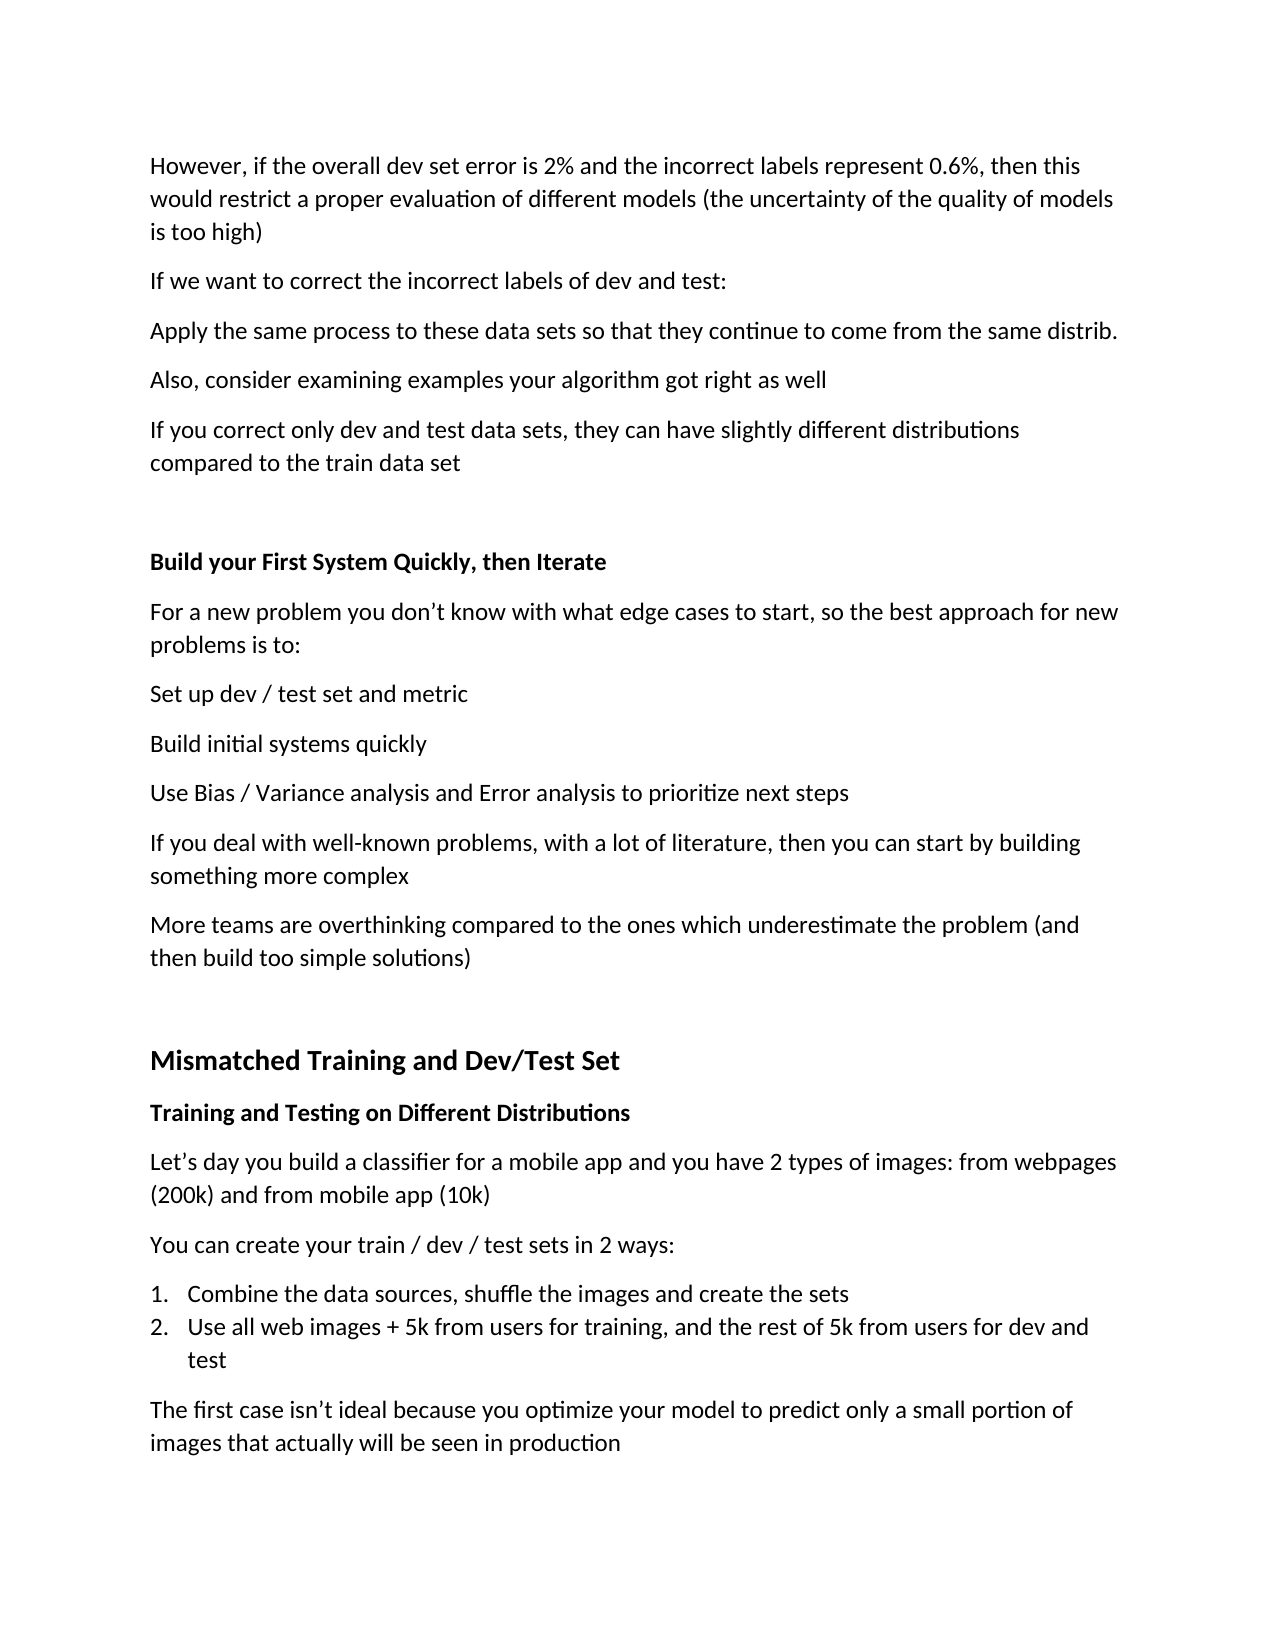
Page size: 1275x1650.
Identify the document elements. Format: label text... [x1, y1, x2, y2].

text Build your First System Quickly, then Iterate [150, 546, 1125, 577]
text Training and Testing on Different Distributions [150, 1097, 1125, 1127]
text However, if the overall dev set error is 2% and the incorrect labels represent 0.6%, then this would restrict a proper evaluation of different models (the uncertainty of the quality of models is too high) [150, 150, 1125, 246]
text You can create your train / dev / test sets in 2 ways: [150, 1229, 1125, 1259]
text For a new problem you don’t know with what edge cases to start, so the best approach for new problems is to: [150, 596, 1125, 659]
list Use all web images + 5k from users for training, and the rest of 5k from users for dev and test [150, 1311, 1125, 1375]
text Build initial systems quickly [150, 728, 1125, 758]
text If you correct only dev and test data sets, they can have slightly different distributions compared to the train data set [150, 414, 1125, 478]
text Set up dev / test set and metric [150, 678, 1125, 709]
text Also, consider examining examples your algorithm got right as well [150, 364, 1125, 395]
text Apply the same process to these data sets so that they continue to come from the same distrib. [150, 315, 1125, 346]
text Let’s day you build a classifier for a mobile app and you have 2 types of images: from webpages (200k) and from mobile app (10k) [150, 1146, 1125, 1210]
text If you deal with well-known problems, with a lot of literature, then you can start by building something more complex [150, 827, 1125, 891]
text The first case isn’t ideal because you optimize your model to predict only a small portion of images that actually will be seen in production [150, 1394, 1125, 1457]
text Mismatched Training and Dev/Test Set [150, 1042, 1125, 1077]
text Use Bias / Variance analysis and Error analysis to prioritize next steps [150, 777, 1125, 808]
text More teams are overthinking compared to the ones which underestimate the problem (and then build too simple solutions) [150, 909, 1125, 973]
list Combine the data sources, shuffle the images and create the sets [150, 1278, 1125, 1309]
text If we want to correct the incorrect labels of dev and test: [150, 265, 1125, 296]
